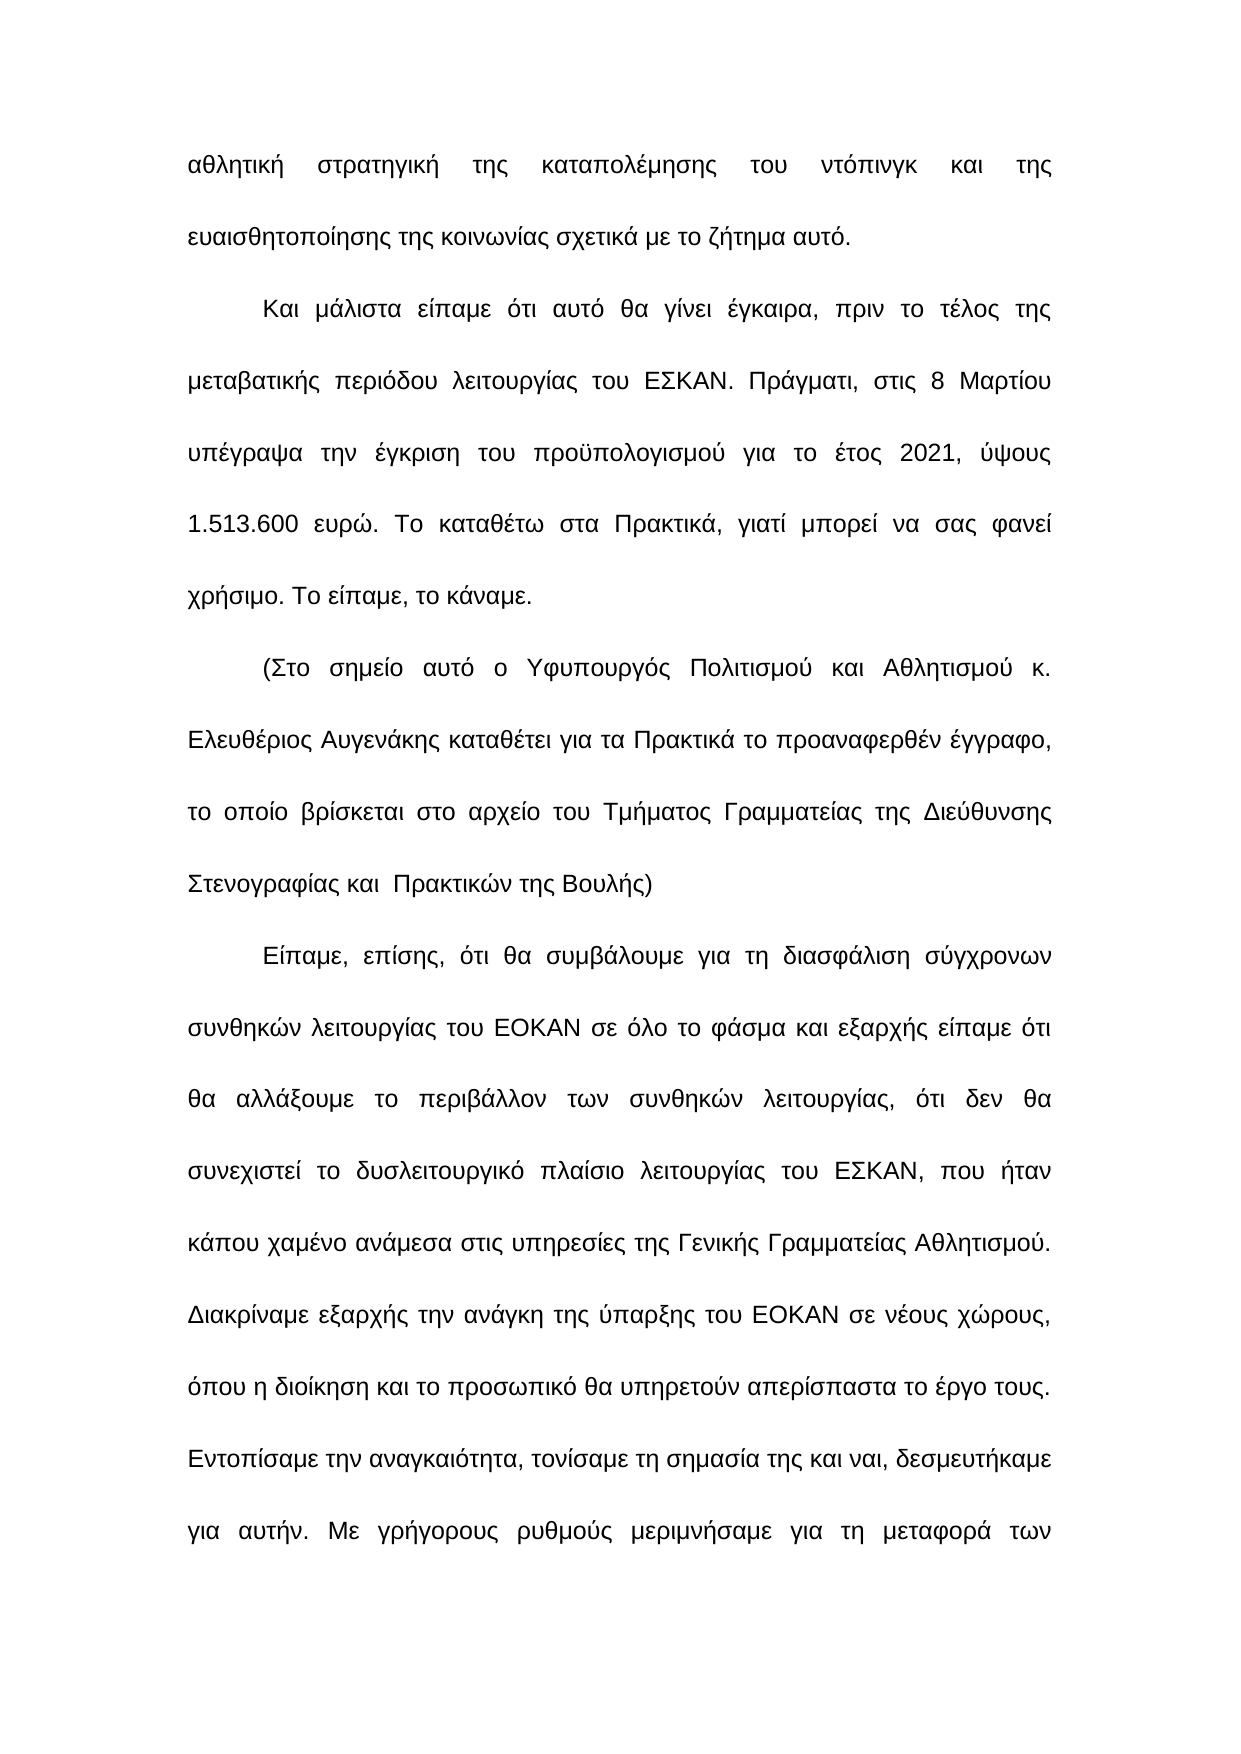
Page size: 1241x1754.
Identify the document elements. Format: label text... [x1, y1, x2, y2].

text Και μάλιστα είπαμε ότι αυτό θα γίνει έγκαιρα, πριν το τέλος της μεταβατικής περιόδου λειτουργίας του ΕΣΚΑΝ. Πράγματι, στις 8 Μαρτίου υπέγραψα την έγκριση του προϋπολογισμού για το έτος 2021, ύψους 1.513.600 ευρώ. Το καταθέτω στα Πρακτικά, γιατί μπορεί να σας φανεί χρήσιμο. Το είπαμε, το κάναμε. [187, 294, 1053, 610]
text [187, 150, 1053, 251]
text (Στο σημείο αυτό ο Υφυπουργός Πολιτισμού και Αθλητισμού κ. Ελευθέριος Αυγενάκης καταθέτει για τα Πρακτικά το προαναφερθέν έγγραφο, το οποίο βρίσκεται στο αρχείο του Τμήματος Γραμματείας της Διεύθυνσης Στενογραφίας και Πρακτικών της Βουλής) [187, 653, 1053, 897]
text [187, 941, 1053, 1544]
